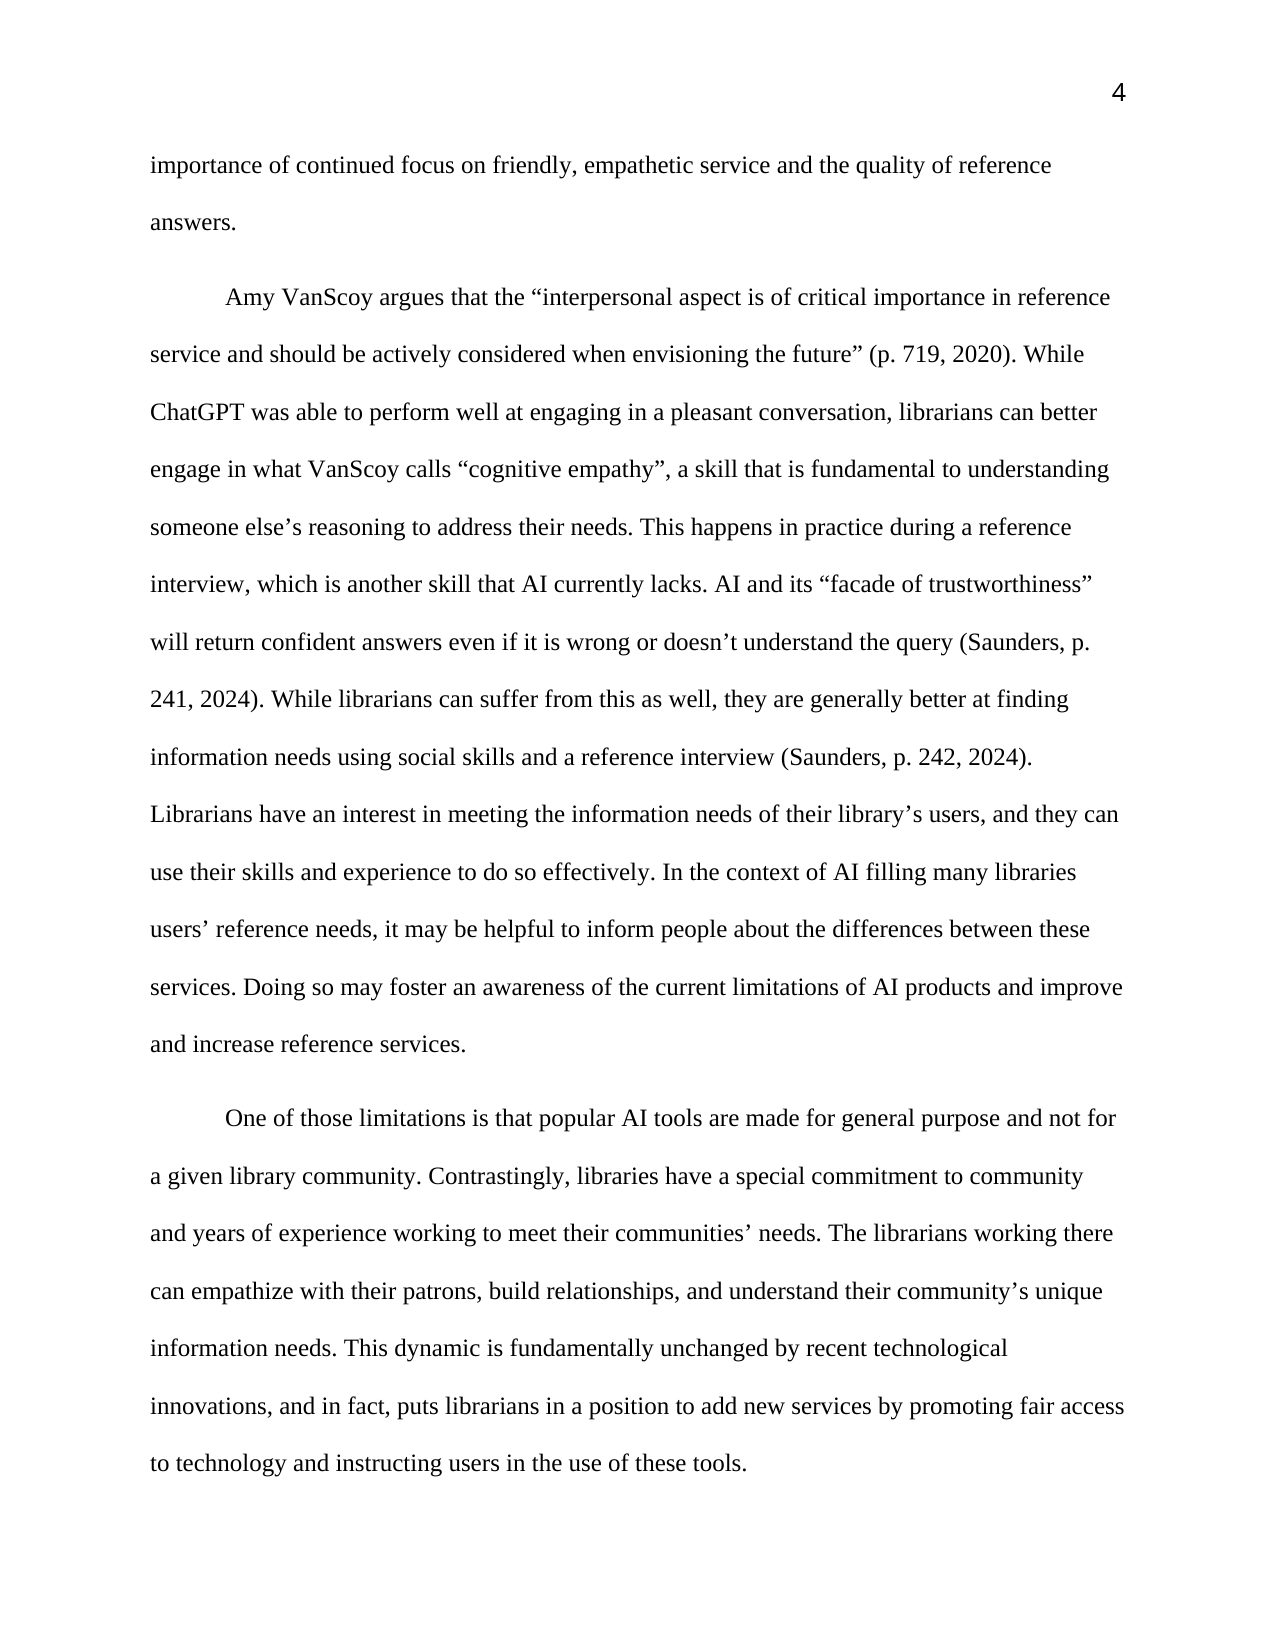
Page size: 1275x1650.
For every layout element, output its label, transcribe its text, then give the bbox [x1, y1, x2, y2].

text One of those limitations is that popular AI tools are made for general purpose and not for a given library community. Contrastingly, libraries have a special commitment to community and years of experience working to meet their communities’ needs. The librarians working there can empathize with their patrons, build relationships, and understand their community’s unique information needs. This dynamic is fundamentally unchanged by recent technological innovations, and in fact, puts librarians in a position to add new services by promoting fair access to technology and instructing users in the use of these tools. [150, 1103, 1125, 1477]
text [150, 150, 1125, 236]
text Amy VanScoy argues that the “interpersonal aspect is of critical importance in reference service and should be actively considered when envisioning the future” (p. 719, 2020). While ChatGPT was able to perform well at engaging in a pleasant conversation, librarians can better engage in what VanScoy calls “cognitive empathy”, a skill that is fundamental to understanding someone else’s reasoning to address their needs. This happens in practice during a reference interview, which is another skill that AI currently lacks. AI and its “facade of trustworthiness” will return confident answers even if it is wrong or doesn’t understand the query (Saunders, p. 241, 2024). While librarians can suffer from this as well, they are generally better at finding information needs using social skills and a reference interview (Saunders, p. 242, 2024). Librarians have an interest in meeting the information needs of their library’s users, and they can use their skills and experience to do so effectively. In the context of AI filling many libraries users’ reference needs, it may be helpful to inform people about the differences between these services. Doing so may foster an awareness of the current limitations of AI products and improve and increase reference services. [150, 282, 1125, 1058]
